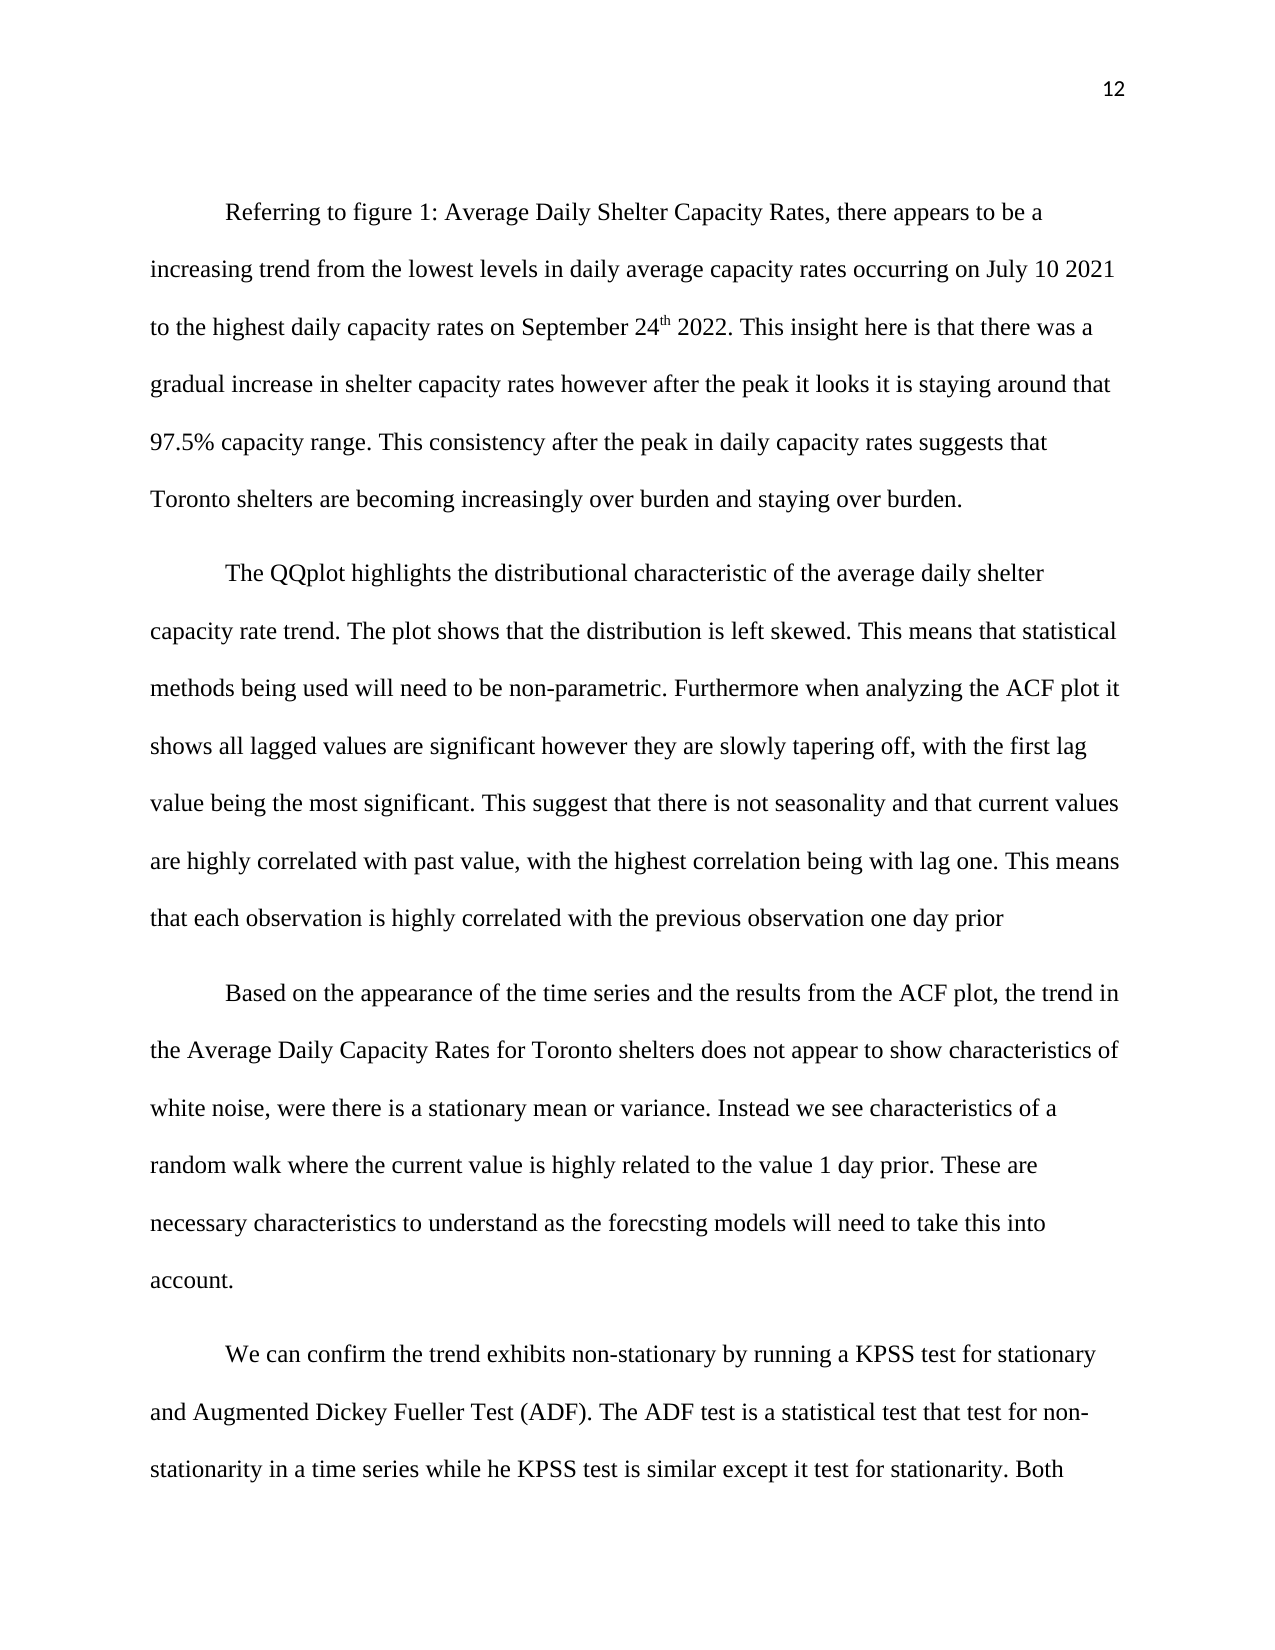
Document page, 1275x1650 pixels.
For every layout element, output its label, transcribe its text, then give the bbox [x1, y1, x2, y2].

text The QQplot highlights the distributional characteristic of the average daily shelter capacity rate trend. The plot shows that the distribution is left skewed. This means that statistical methods being used will need to be non-parametric. Furthermore when analyzing the ACF plot it shows all lagged values are significant however they are slowly tapering off, with the first lag value being the most significant. This suggest that there is not seasonality and that current values are highly correlated with past value, with the highest correlation being with lag one. This means that each observation is highly correlated with the previous observation one day prior [150, 558, 1125, 932]
text Referring to figure 1: Average Daily Shelter Capacity Rates, there appears to be a increasing trend from the lowest levels in daily average capacity rates occurring on July 10 2021 to the highest daily capacity rates on September 24th 2022. This insight here is that there was a gradual increase in shelter capacity rates however after the peak it looks it is staying around that 97.5% capacity range. This consistency after the peak in daily capacity rates suggests that Toronto shelters are becoming increasingly over burden and staying over burden. [150, 197, 1125, 513]
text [150, 1339, 1125, 1483]
text Based on the appearance of the time series and the results from the ACF plot, the trend in the Average Daily Capacity Rates for Toronto shelters does not appear to show characteristics of white noise, were there is a stationary mean or variance. Instead we see characteristics of a random walk where the current value is highly related to the value 1 day prior. These are necessary characteristics to understand as the forecsting models will need to take this into account. [150, 978, 1125, 1294]
